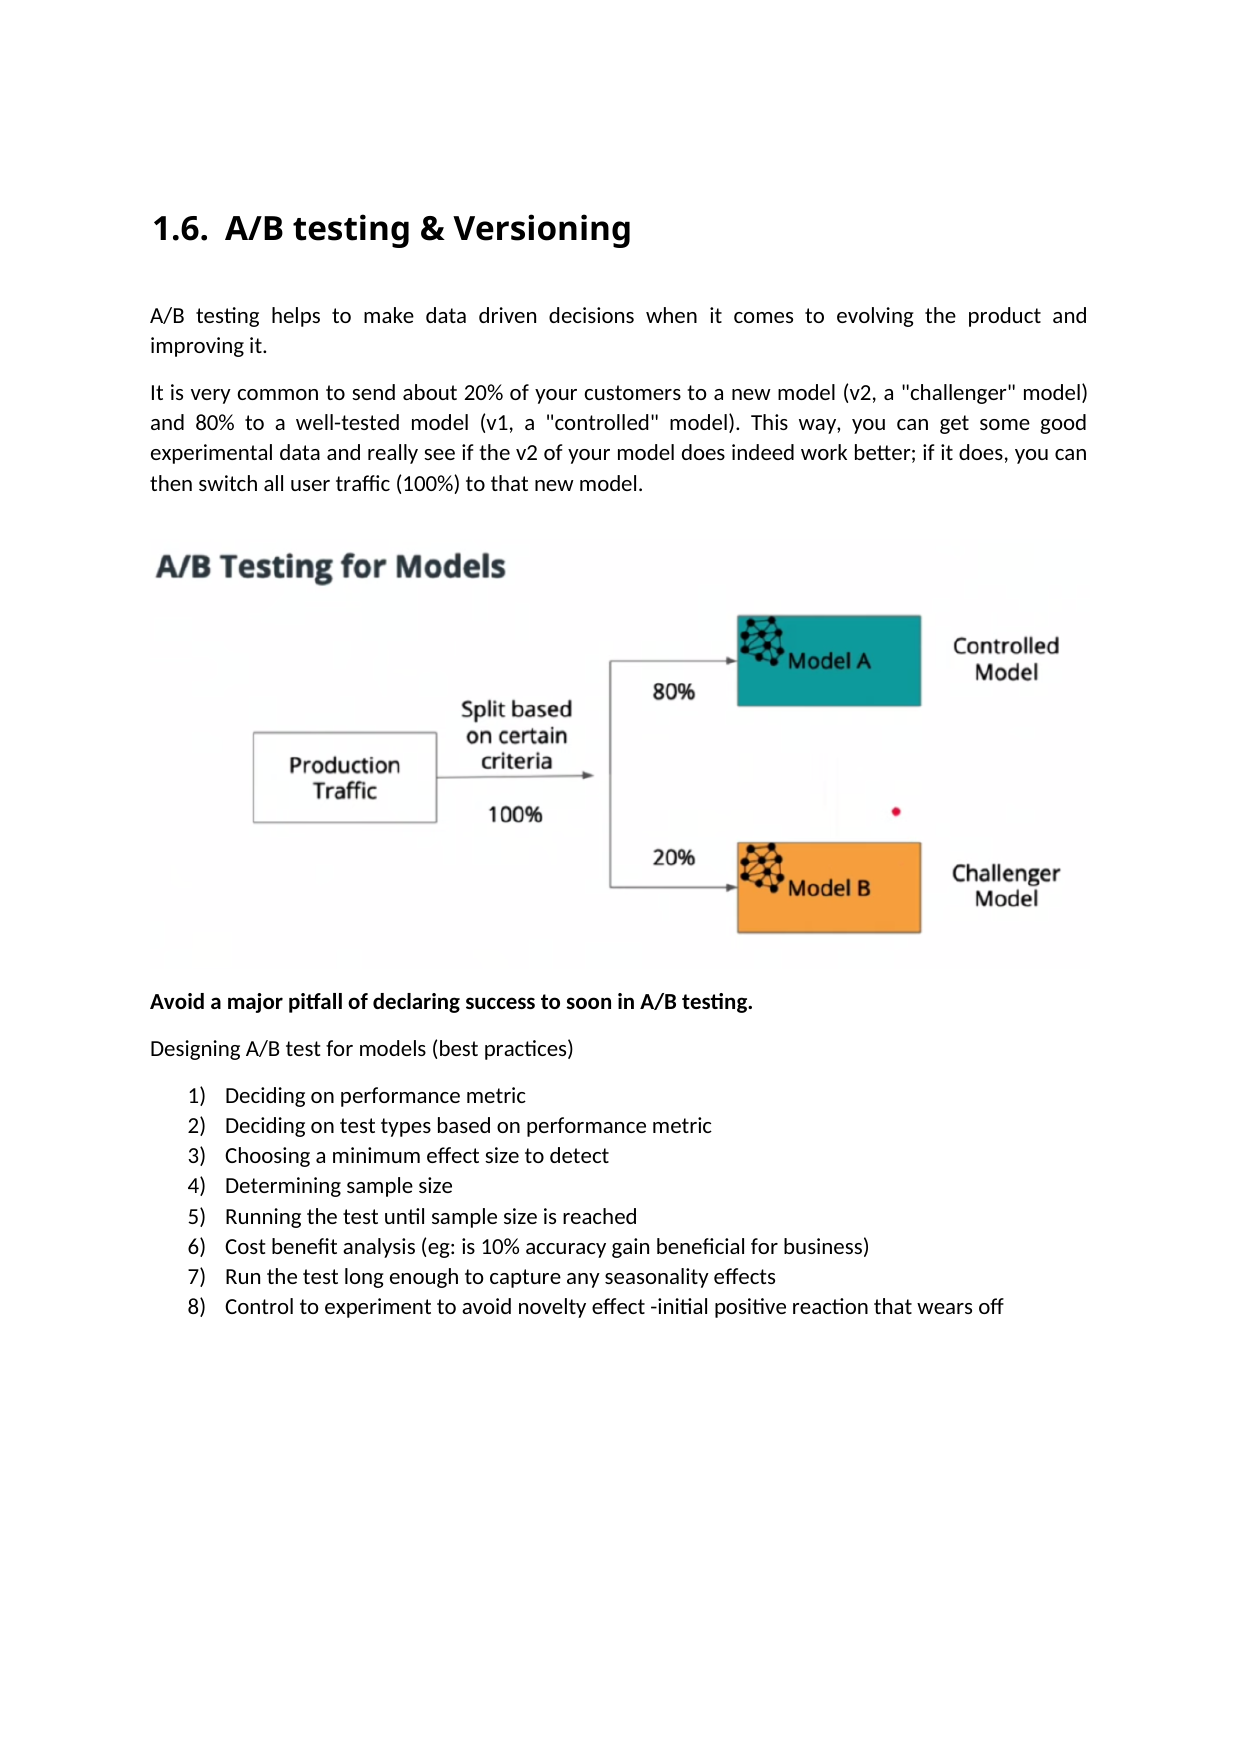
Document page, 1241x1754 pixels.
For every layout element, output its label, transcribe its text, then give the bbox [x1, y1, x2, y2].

list Deciding on performance metric [187, 1081, 1090, 1109]
list Choosing a minimum effect size to detect [187, 1141, 1090, 1169]
list Run the test long enough to capture any seasonality effects [187, 1262, 1090, 1290]
text Avoid a major pitfall of declaring success to soon in A/B testing. [150, 987, 1090, 1015]
text Designing A/B test for models (best practices) [150, 1034, 1090, 1062]
text It is very common to send about 20% of your customers to a new model (v2, a "challenger" model) and 80% to a well-tested model (v1, a "controlled" model). This way, you can get some good experimental data and really see if the v2 of your model does indeed work better; if it does, you can then switch all user traffic (100%) to that new model. [150, 378, 1090, 497]
list Control to experiment to avoid novelty effect -initial positive reaction that wears off [187, 1292, 1090, 1321]
text A/B testing helps to make data driven decisions when it comes to evolving the product and improving it. [150, 301, 1090, 359]
list Cost benefit analysis (eg: is 10% accuracy gain beneficial for business) [187, 1232, 1090, 1260]
list Deciding on test types based on performance metric [187, 1111, 1090, 1139]
list Running the test until sample size is reached [187, 1202, 1090, 1230]
list Determining sample size [187, 1172, 1090, 1200]
picture [150, 515, 1091, 969]
subtitle A/B testing & Versioning [152, 205, 1090, 251]
